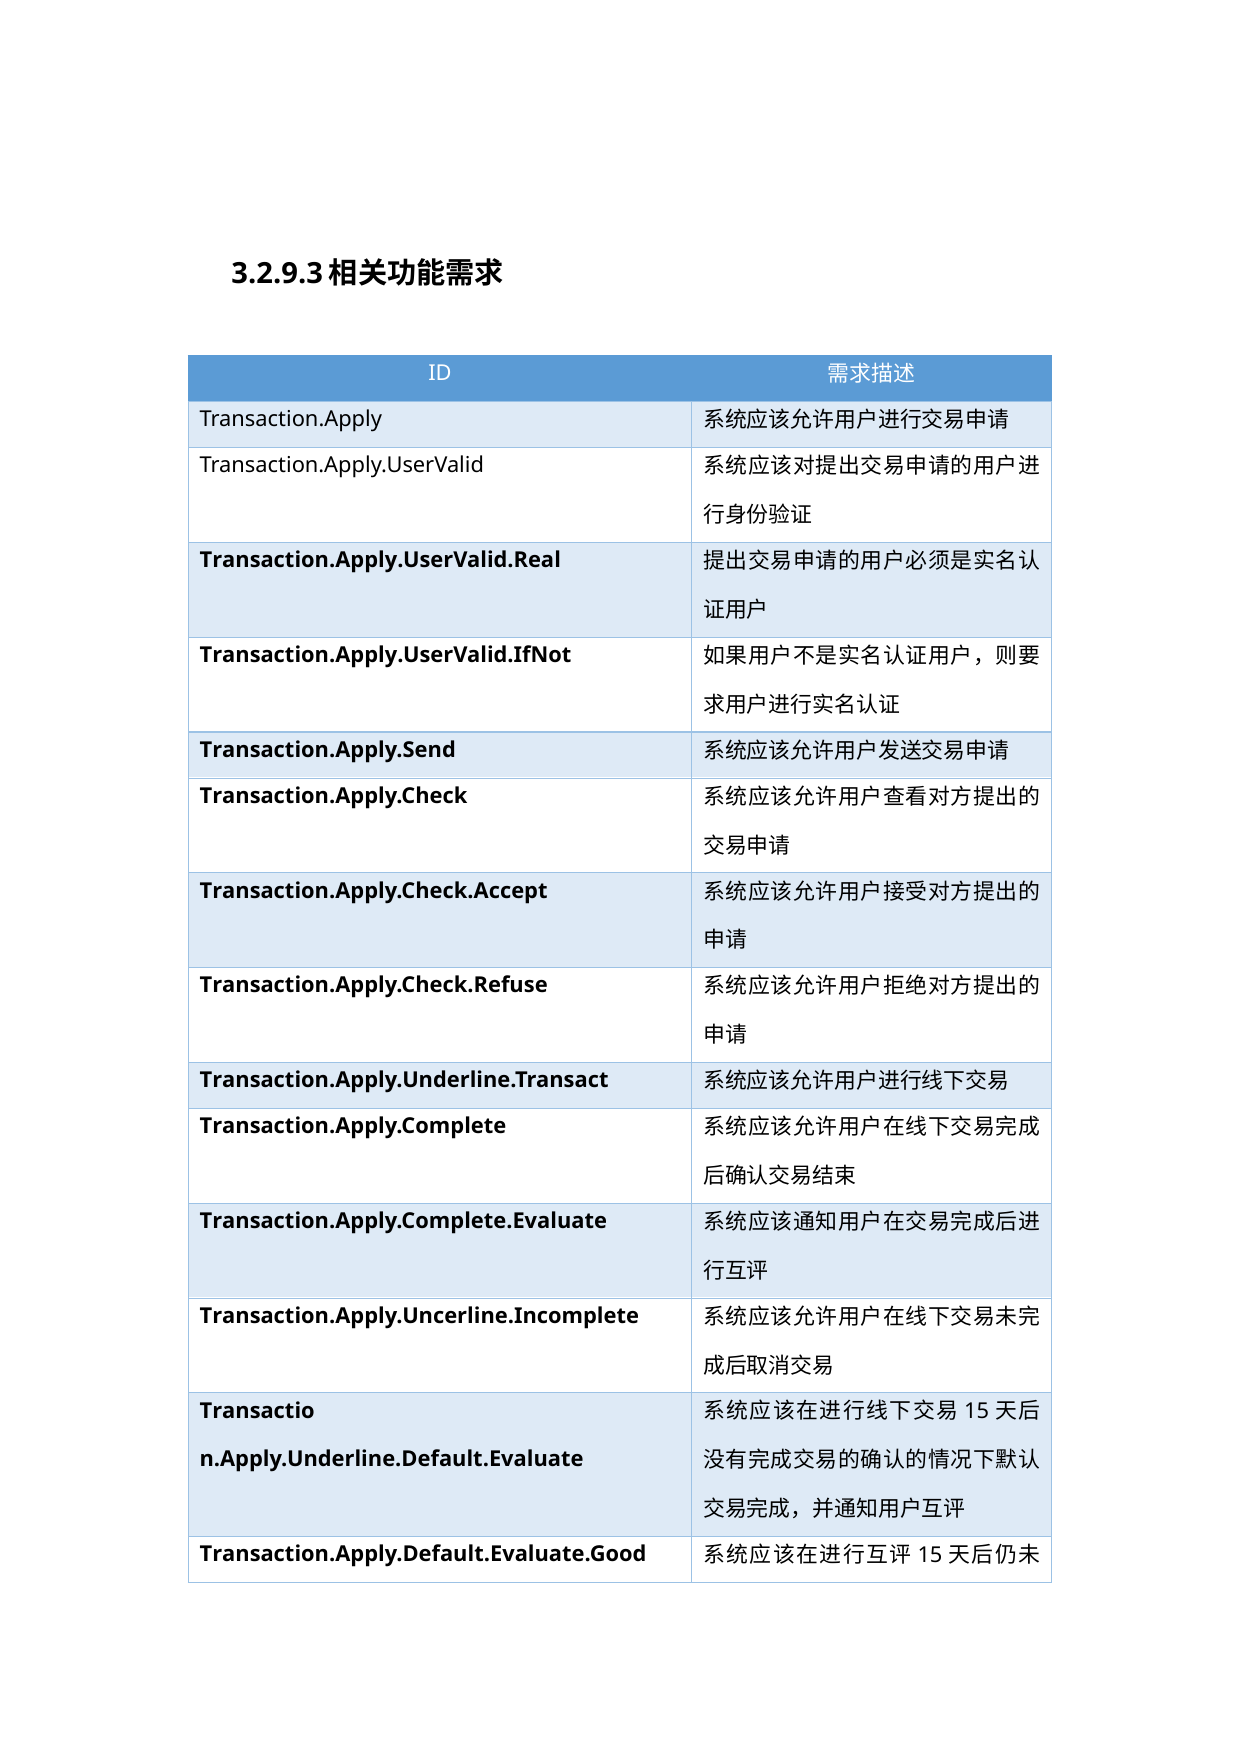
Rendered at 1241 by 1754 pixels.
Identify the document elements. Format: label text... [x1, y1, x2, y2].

table_cell Transaction.Apply [189, 402, 691, 447]
table_cell Transaction.Apply.Default.Evaluate.Good [189, 1537, 691, 1582]
table_cell 系统应该允许用户拒绝对方提出的申请 [692, 968, 1051, 1062]
table_header 需求描述 [692, 356, 1051, 401]
table_header ID [189, 356, 691, 401]
table_cell 系统应该通知用户在交易完成后进行互评 [692, 1204, 1051, 1297]
table_cell 系统应该在进行互评15天后仍未完成互评的情况下默认给出好评 [692, 1537, 1051, 1582]
table_cell Transaction.Apply.Check.Refuse [189, 968, 691, 1062]
table_cell Transaction.Apply.UserValid [189, 448, 691, 542]
table_cell 系统应该允许用户进行线下交易 [692, 1063, 1051, 1108]
table_cell 如果用户不是实名认证用户，则要求用户进行实名认证 [692, 638, 1051, 731]
table_cell 系统应该在进行线下交易15天后没有完成交易的确认的情况下默认交易完成，并通知用户互评 [692, 1393, 1051, 1536]
table_cell 系统应该允许用户进行交易申请 [692, 402, 1051, 447]
table_cell Transaction.Apply.Underline.Transact [189, 1063, 691, 1108]
table_cell 提出交易申请的用户必须是实名认证用户 [692, 543, 1051, 637]
table_cell 系统应该允许用户发送交易申请 [692, 733, 1051, 777]
table_cell Transaction.Apply.Complete.Evaluate [189, 1204, 691, 1297]
table_cell Transaction.Apply.Check.Accept [189, 873, 691, 967]
subtitle 3.2.9.3相关功能需求 [187, 238, 1053, 303]
table_cell Transaction.Apply.Check [189, 779, 691, 872]
table_cell Transaction.Apply.Complete [189, 1109, 691, 1203]
table_cell 系统应该允许用户在线下交易完成后确认交易结束 [692, 1109, 1051, 1203]
table_cell Transaction.Apply.UserValid.IfNot [189, 638, 691, 731]
table_cell 系统应该对提出交易申请的用户进行身份验证 [692, 448, 1051, 542]
table_cell 系统应该允许用户在线下交易未完成后取消交易 [692, 1299, 1051, 1392]
table_cell 系统应该允许用户接受对方提出的申请 [692, 873, 1051, 967]
table_cell Transaction.Apply.Send [189, 733, 691, 777]
table_cell Transaction.Apply.UserValid.Real [189, 543, 691, 637]
table_cell Transaction.Apply.Uncerline.Incomplete [189, 1299, 691, 1392]
table_cell Transaction.Apply.Underline.Default.Evaluate [189, 1393, 691, 1536]
table_cell 系统应该允许用户查看对方提出的交易申请 [692, 779, 1051, 872]
